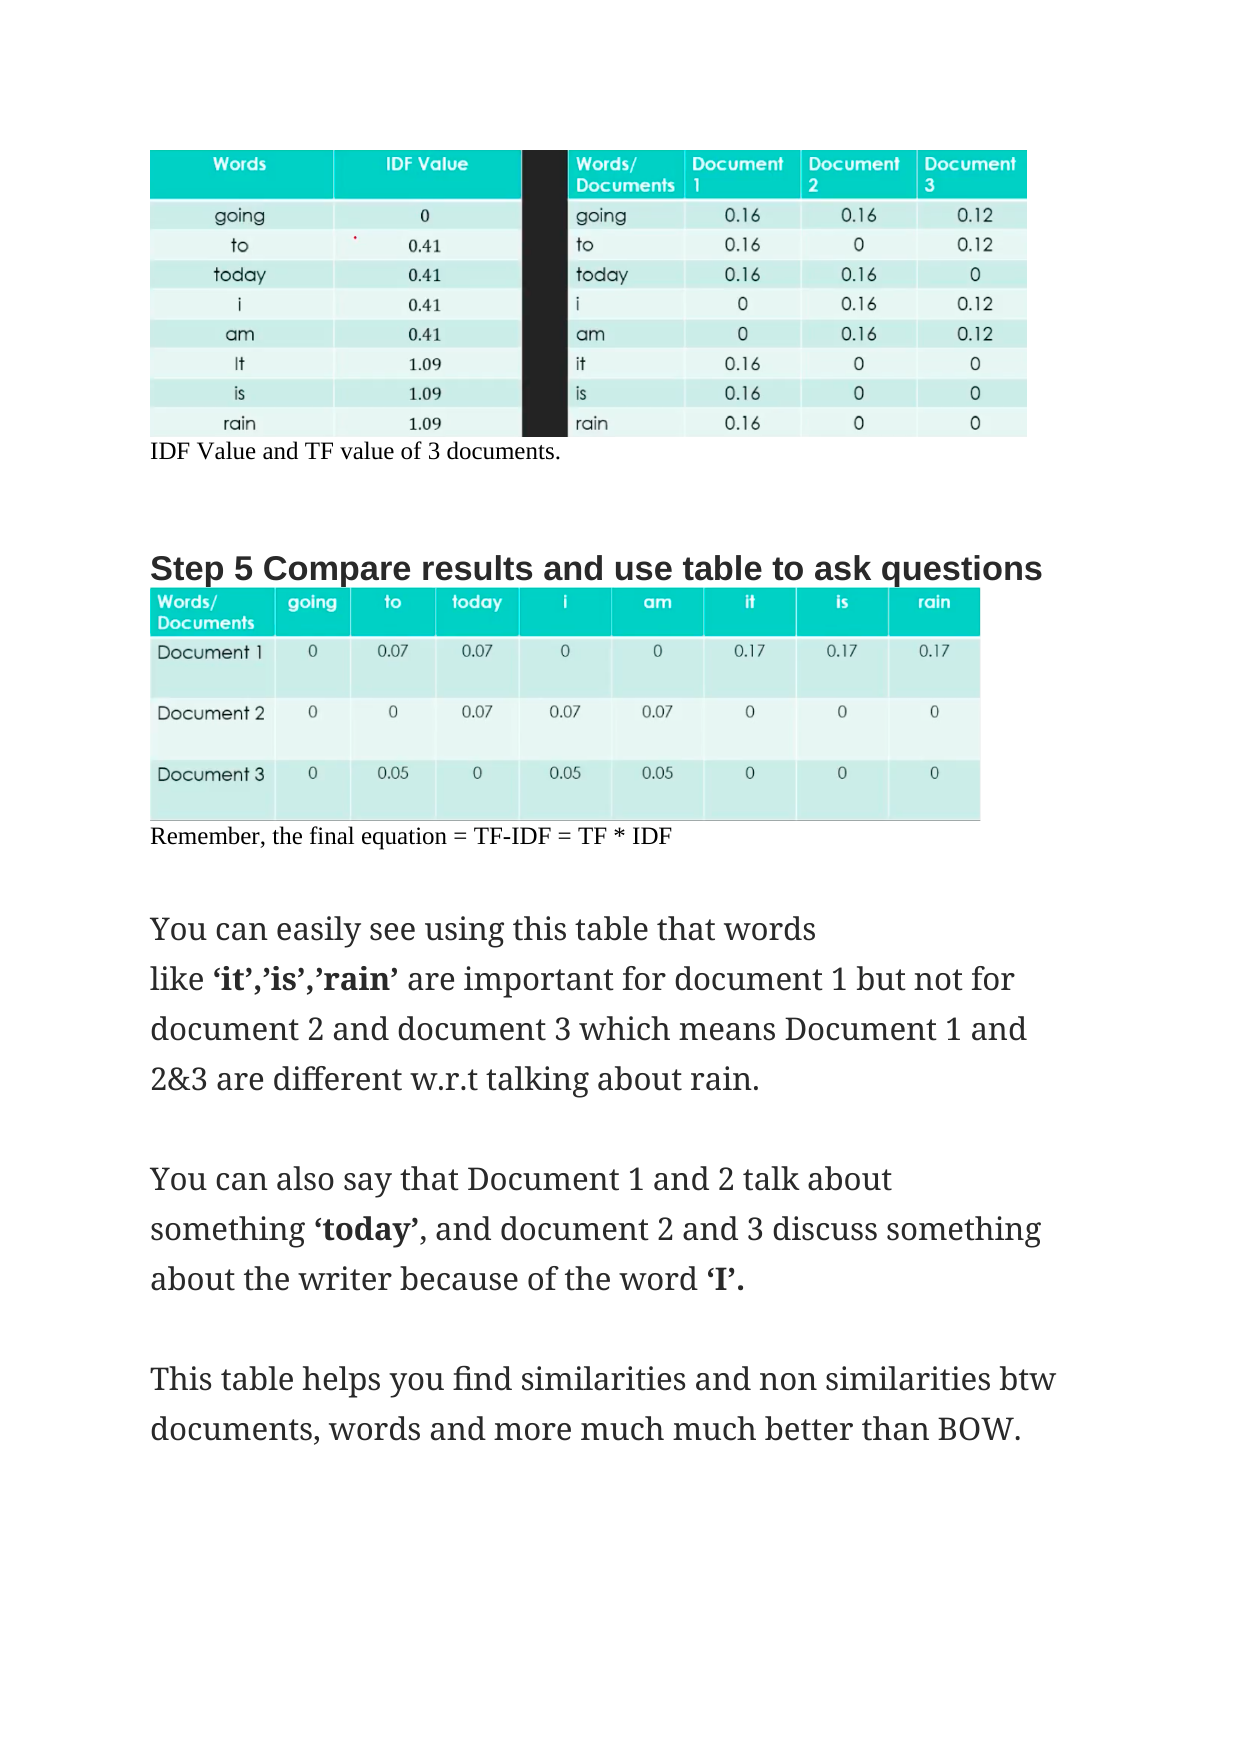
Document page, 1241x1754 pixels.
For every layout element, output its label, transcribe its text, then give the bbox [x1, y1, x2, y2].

text This table helps you find similarities and non similarities btw documents, words and more much much better than BOW. [150, 1349, 1090, 1449]
text IDF Value and TF value of 3 documents. [150, 436, 1090, 465]
text You can easily see using this table that words like ‘it’,’is’,’rain’ are important for document 1 but not for document 2 and document 3 which means Document 1 and 2&3 are different w.r.t talking about rain. [150, 899, 1090, 1099]
picture [150, 587, 981, 821]
text Remember, the final equation = TF-IDF = TF * IDF [150, 821, 1090, 849]
text You can also say that Document 1 and 2 talk about something ‘today’, and document 2 and 3 discuss something about the writer because of the word ‘I’. [150, 1149, 1090, 1299]
picture [150, 150, 1027, 437]
text Step 5 Compare results and use table to ask questions [150, 544, 1090, 587]
